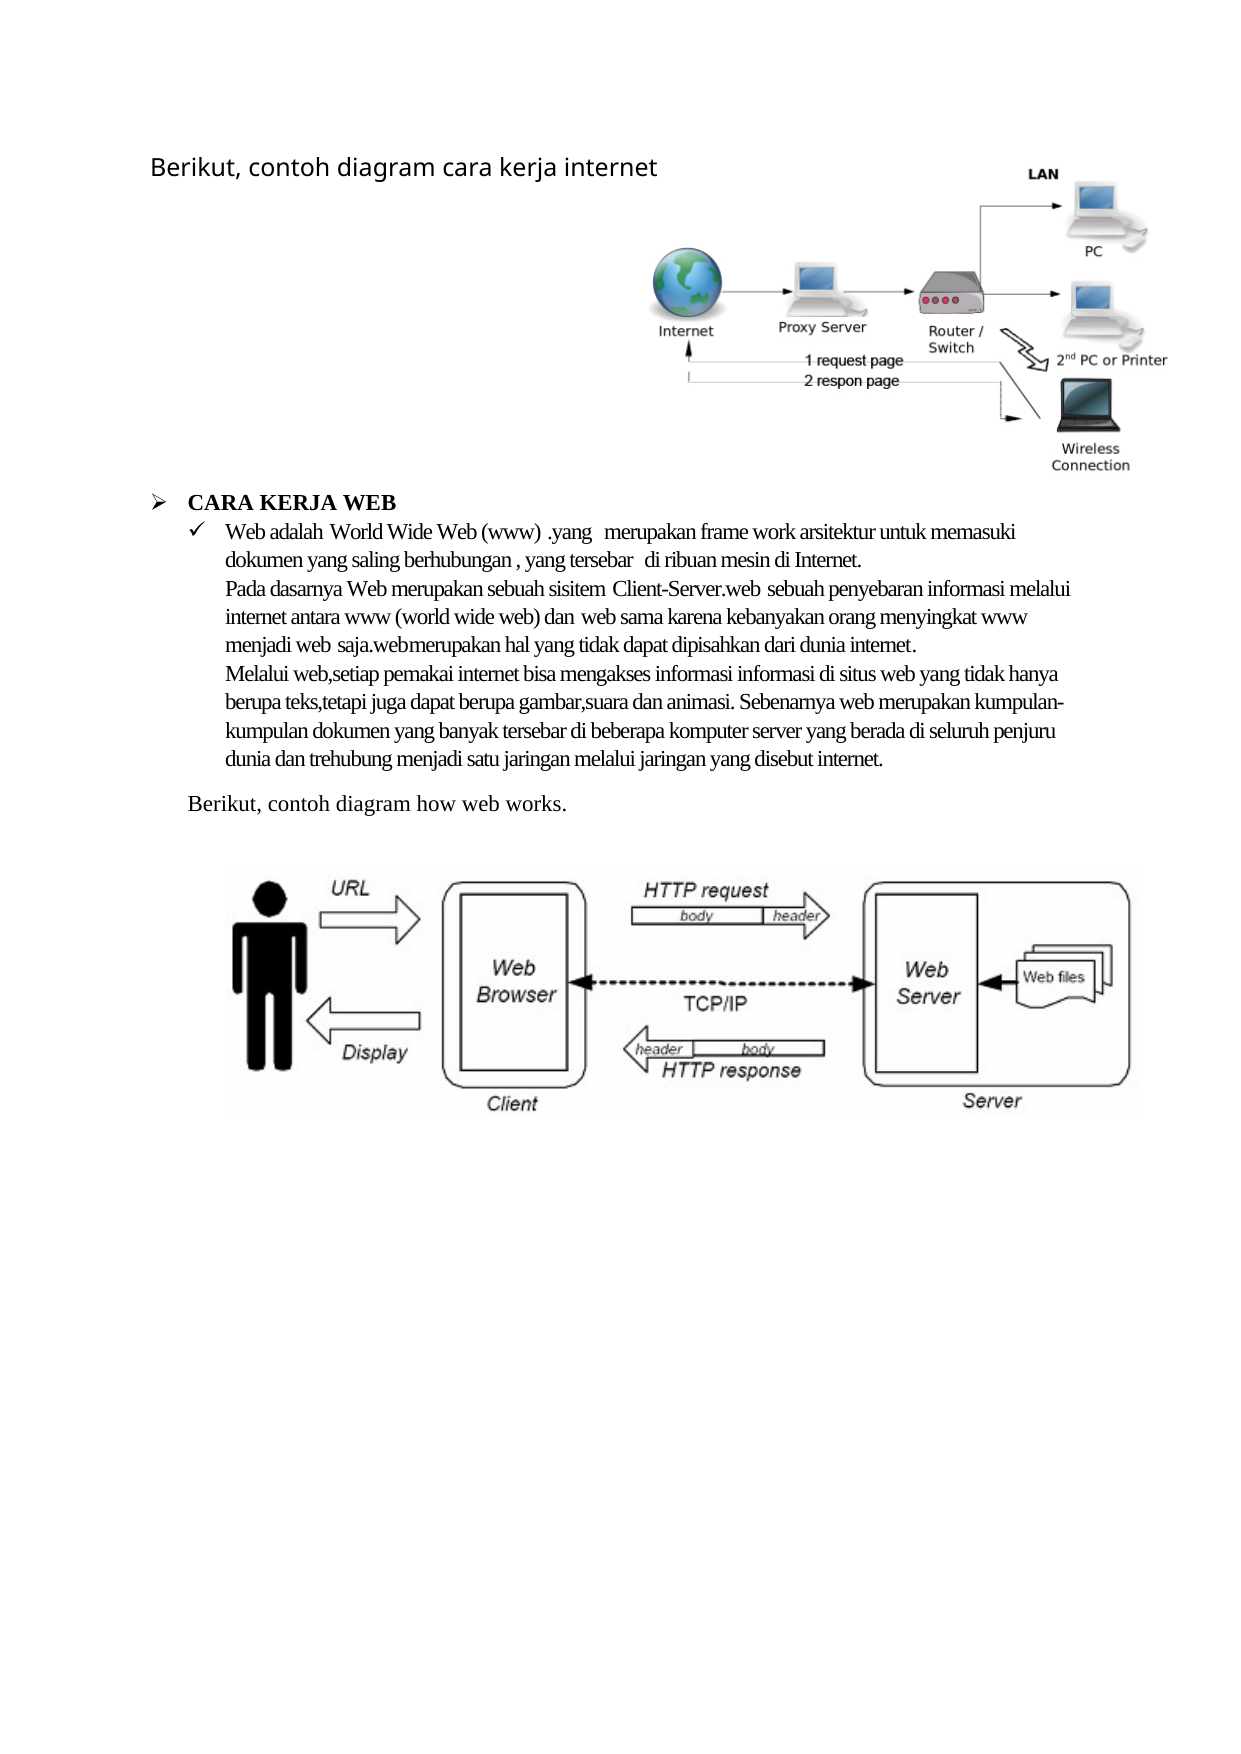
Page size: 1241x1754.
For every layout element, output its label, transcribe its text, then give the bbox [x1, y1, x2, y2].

picture [225, 863, 1138, 1117]
list CARA KERJA WEB [150, 489, 1090, 516]
list Web adalah World Wide Web (www) .yang merupakan frame work arsitektur untuk memasuki dokumen yang saling berhubungan , yang tersebar di ribuan mesin di Internet. Pada dasarnya Web merupakan sebuah sisitem Client-Server.web sebuah penyebaran informasi melalui internet antara www (world wide web) dan web sama karena kebanyakan orang menyingkat www menjadi web saja.webmerupakan hal yang tidak dapat dipisahkan dari dunia internet. Melalui web,setiap pemakai internet bisa mengakses informasi informasi di situs web yang tidak hanya berupa teks,tetapi juga dapat berupa gambar,suara dan animasi. Sebenarnya web merupakan kumpulan-kumpulan dokumen yang banyak tersebar di beberapa komputer server yang berada di seluruh penjuru dunia dan trehubung menjadi satu jaringan melalui jaringan yang disebut internet. [187, 518, 1090, 772]
text Berikut, contoh diagram how web works. [187, 790, 1090, 817]
text Berikut, contoh diagram cara kerja internet [150, 150, 1090, 184]
picture [645, 153, 1170, 481]
